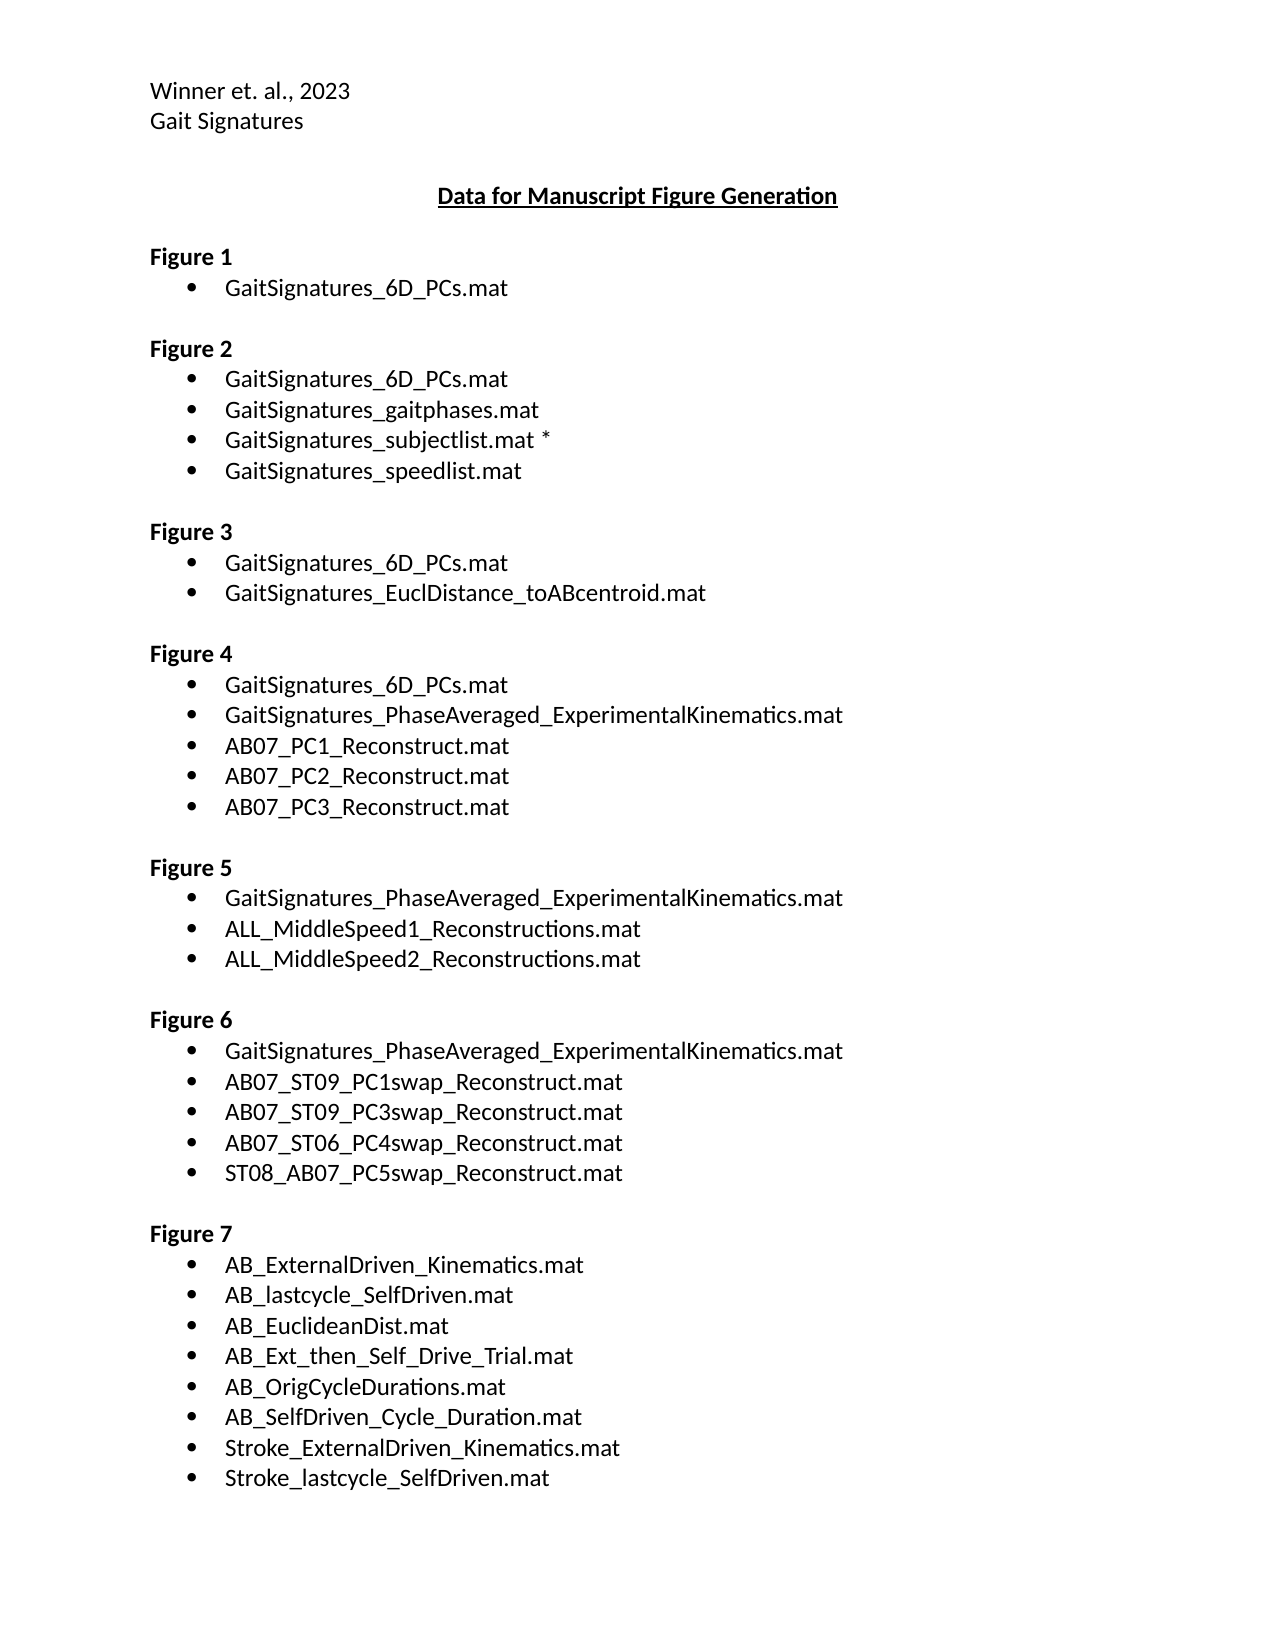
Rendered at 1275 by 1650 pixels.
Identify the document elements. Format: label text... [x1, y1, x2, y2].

list AB_EuclideanDist.mat [187, 1310, 1125, 1340]
text Data for Manuscript Figure Generation [150, 181, 1125, 211]
list AB_ExternalDriven_Kinematics.mat [187, 1249, 1125, 1279]
list AB07_ST09_PC1swap_Reconstruct.mat [187, 1066, 1125, 1096]
list GaitSignatures_gaitphases.mat [187, 394, 1125, 425]
list GaitSignatures_6D_PCs.mat [187, 364, 1125, 394]
text Figure 3 [150, 516, 1125, 547]
text Figure 4 [150, 638, 1125, 669]
list AB07_PC3_Reconstruct.mat [187, 791, 1125, 821]
text Figure 1 [150, 242, 1125, 272]
list ALL_MiddleSpeed2_Reconstructions.mat [187, 943, 1125, 974]
list AB_SelfDriven_Cycle_Duration.mat [187, 1401, 1125, 1432]
text Figure 2 [150, 333, 1125, 364]
list AB07_ST09_PC3swap_Reconstruct.mat [187, 1096, 1125, 1127]
list GaitSignatures_6D_PCs.mat [187, 547, 1125, 577]
list GaitSignatures_6D_PCs.mat [187, 272, 1125, 303]
list ST08_AB07_PC5swap_Reconstruct.mat [187, 1157, 1125, 1188]
text Figure 6 [150, 1004, 1125, 1035]
list AB_Ext_then_Self_Drive_Trial.mat [187, 1340, 1125, 1371]
list AB_OrigCycleDurations.mat [187, 1371, 1125, 1401]
list ALL_MiddleSpeed1_Reconstructions.mat [187, 913, 1125, 943]
list Stroke_ExternalDriven_Kinematics.mat [187, 1432, 1125, 1462]
text Figure 7 [150, 1218, 1125, 1249]
list GaitSignatures_EuclDistance_toABcentroid.mat [187, 577, 1125, 608]
list GaitSignatures_PhaseAveraged_ExperimentalKinematics.mat [187, 882, 1125, 913]
list GaitSignatures_PhaseAveraged_ExperimentalKinematics.mat [187, 1035, 1125, 1066]
list AB07_ST06_PC4swap_Reconstruct.mat [187, 1127, 1125, 1157]
list AB07_PC1_Reconstruct.mat [187, 730, 1125, 760]
list GaitSignatures_subjectlist.mat * [187, 425, 1125, 455]
list AB07_PC2_Reconstruct.mat [187, 760, 1125, 791]
text Figure 5 [150, 852, 1125, 882]
list AB_lastcycle_SelfDriven.mat [187, 1279, 1125, 1310]
list Stroke_lastcycle_SelfDriven.mat [187, 1462, 1125, 1493]
list GaitSignatures_speedlist.mat [187, 455, 1125, 486]
list GaitSignatures_6D_PCs.mat [187, 669, 1125, 699]
list GaitSignatures_PhaseAveraged_ExperimentalKinematics.mat [187, 699, 1125, 730]
